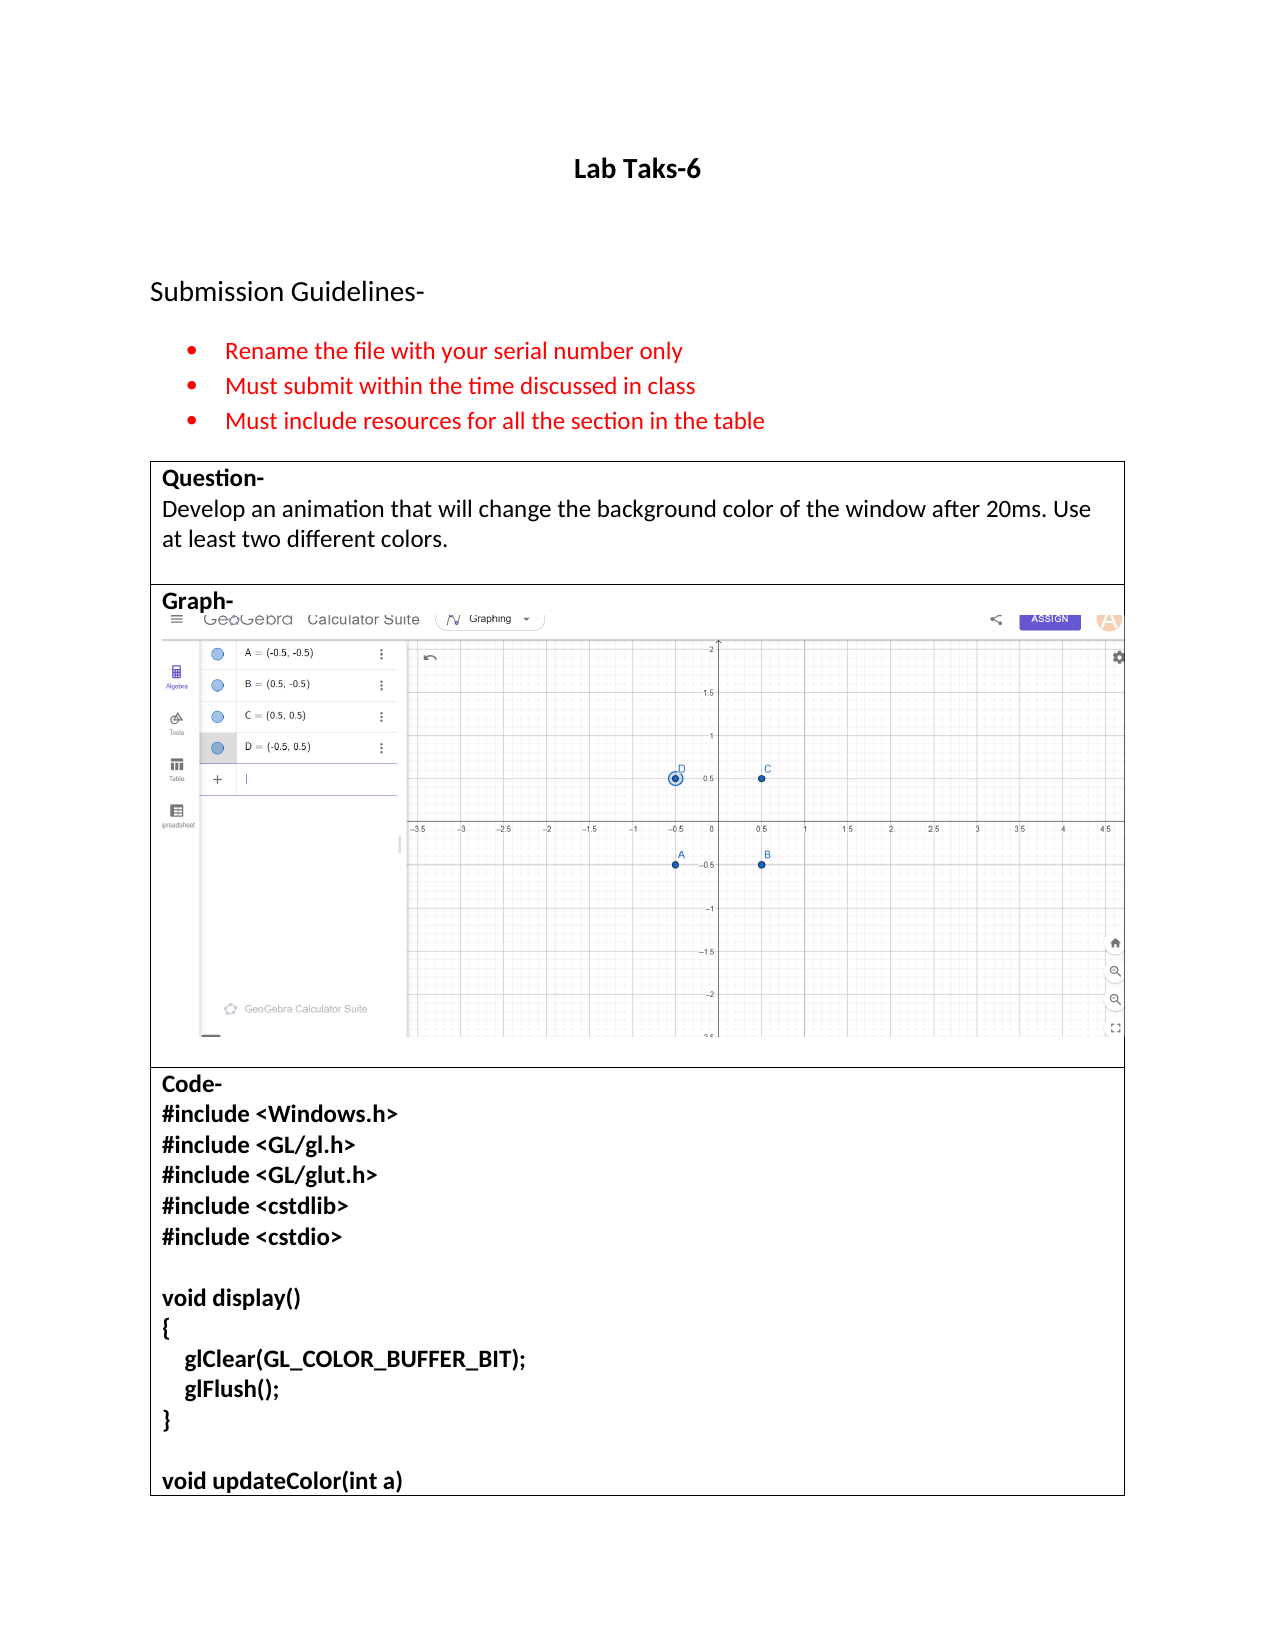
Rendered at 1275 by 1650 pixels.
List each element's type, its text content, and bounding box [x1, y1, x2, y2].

list Must include resources for all the section in the table [187, 405, 1125, 436]
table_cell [151, 1068, 1124, 1495]
list Must submit within the time discussed in class [187, 370, 1125, 401]
text Lab Taks-6 [150, 150, 1125, 186]
text Submission Guidelines- [150, 273, 1125, 309]
table_cell Graph- [151, 585, 1124, 1067]
list Rename the file with your serial number only [187, 335, 1125, 366]
table_header Question- Develop an animation that will change the background color of the window after 20ms. Use at least two different colors. [151, 462, 1124, 584]
picture [161, 615, 1125, 1037]
